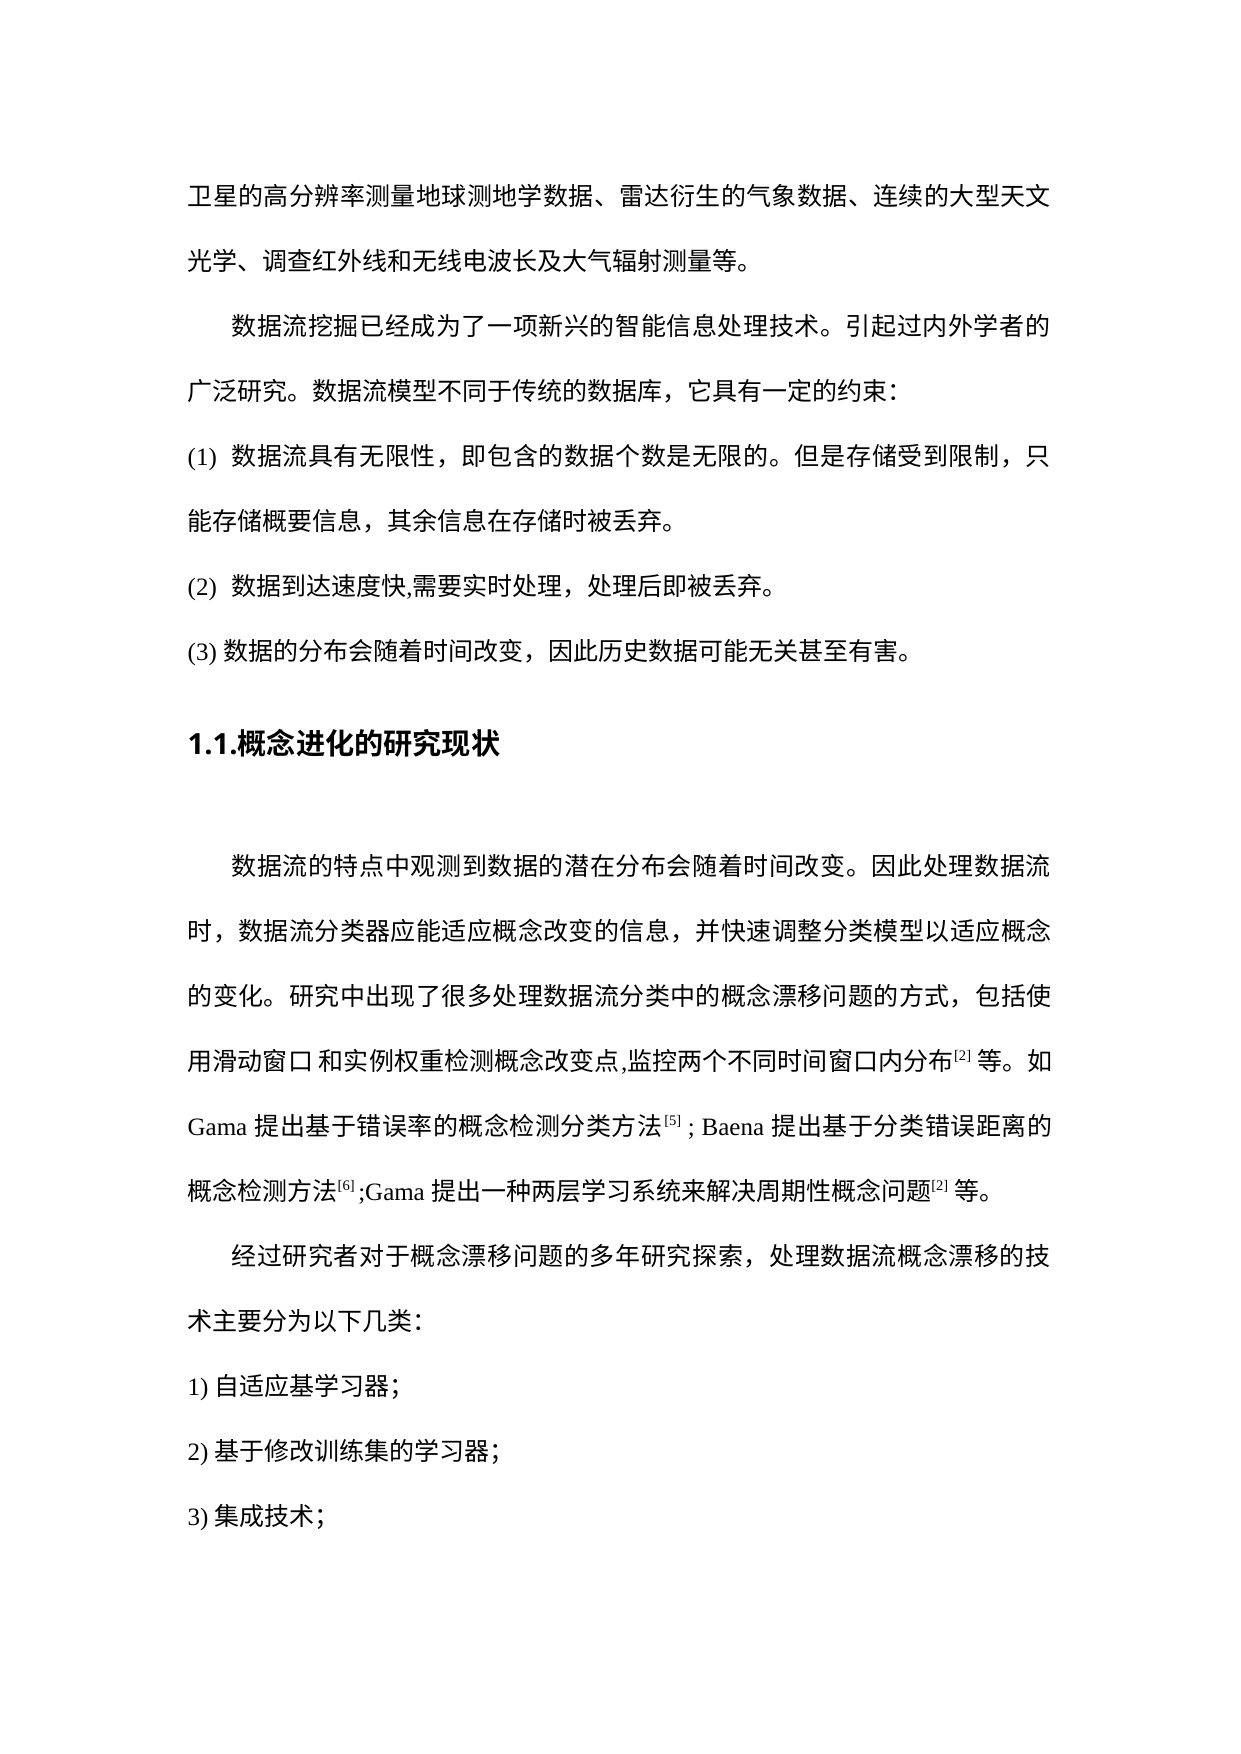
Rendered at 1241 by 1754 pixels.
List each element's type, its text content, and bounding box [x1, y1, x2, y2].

text 3) 集成技术； [187, 1482, 1053, 1547]
text 经过研究者对于概念漂移问题的多年研究探索，处理数据流概念漂移的技术主要分为以下几类： [187, 1222, 1053, 1352]
text 1) 自适应基学习器； [187, 1352, 1053, 1417]
text 数据流的特点中观测到数据的潜在分布会随着时间改变。因此处理数据流时，数据流分类器应能适应概念改变的信息，并快速调整分类模型以适应概念的变化。研究中出现了很多处理数据流分类中的概念漂移问题的方式，包括使用滑动窗口 和实例权重检测概念改变点,监控两个不同时间窗口内分布[2] 等。如 Gama 提出基于错误率的概念检测分类方法[5] ; Baena 提出基于分类错误距离的概念检测方法[6] ;Gama 提出一种两层学习系统来解决周期性概念问题[2] 等。 [187, 832, 1053, 1222]
text (1) 数据流具有无限性，即包含的数据个数是无限的。但是存储受到限制，只能存储概要信息，其余信息在存储时被丢弃。 [187, 422, 1053, 552]
text 2) 基于修改训练集的学习器； [187, 1417, 1053, 1482]
text 1.1.概念进化的研究现状 [187, 709, 1053, 774]
text (2) 数据到达速度快,需要实时处理，处理后即被丢弃。 [187, 552, 1053, 617]
text (3) 数据的分布会随着时间改变，因此历史数据可能无关甚至有害。 [187, 617, 1053, 682]
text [187, 162, 1053, 292]
text 数据流挖掘已经成为了一项新兴的智能信息处理技术。引起过内外学者的广泛研究。数据流模型不同于传统的数据库，它具有一定的约束： [187, 292, 1053, 422]
